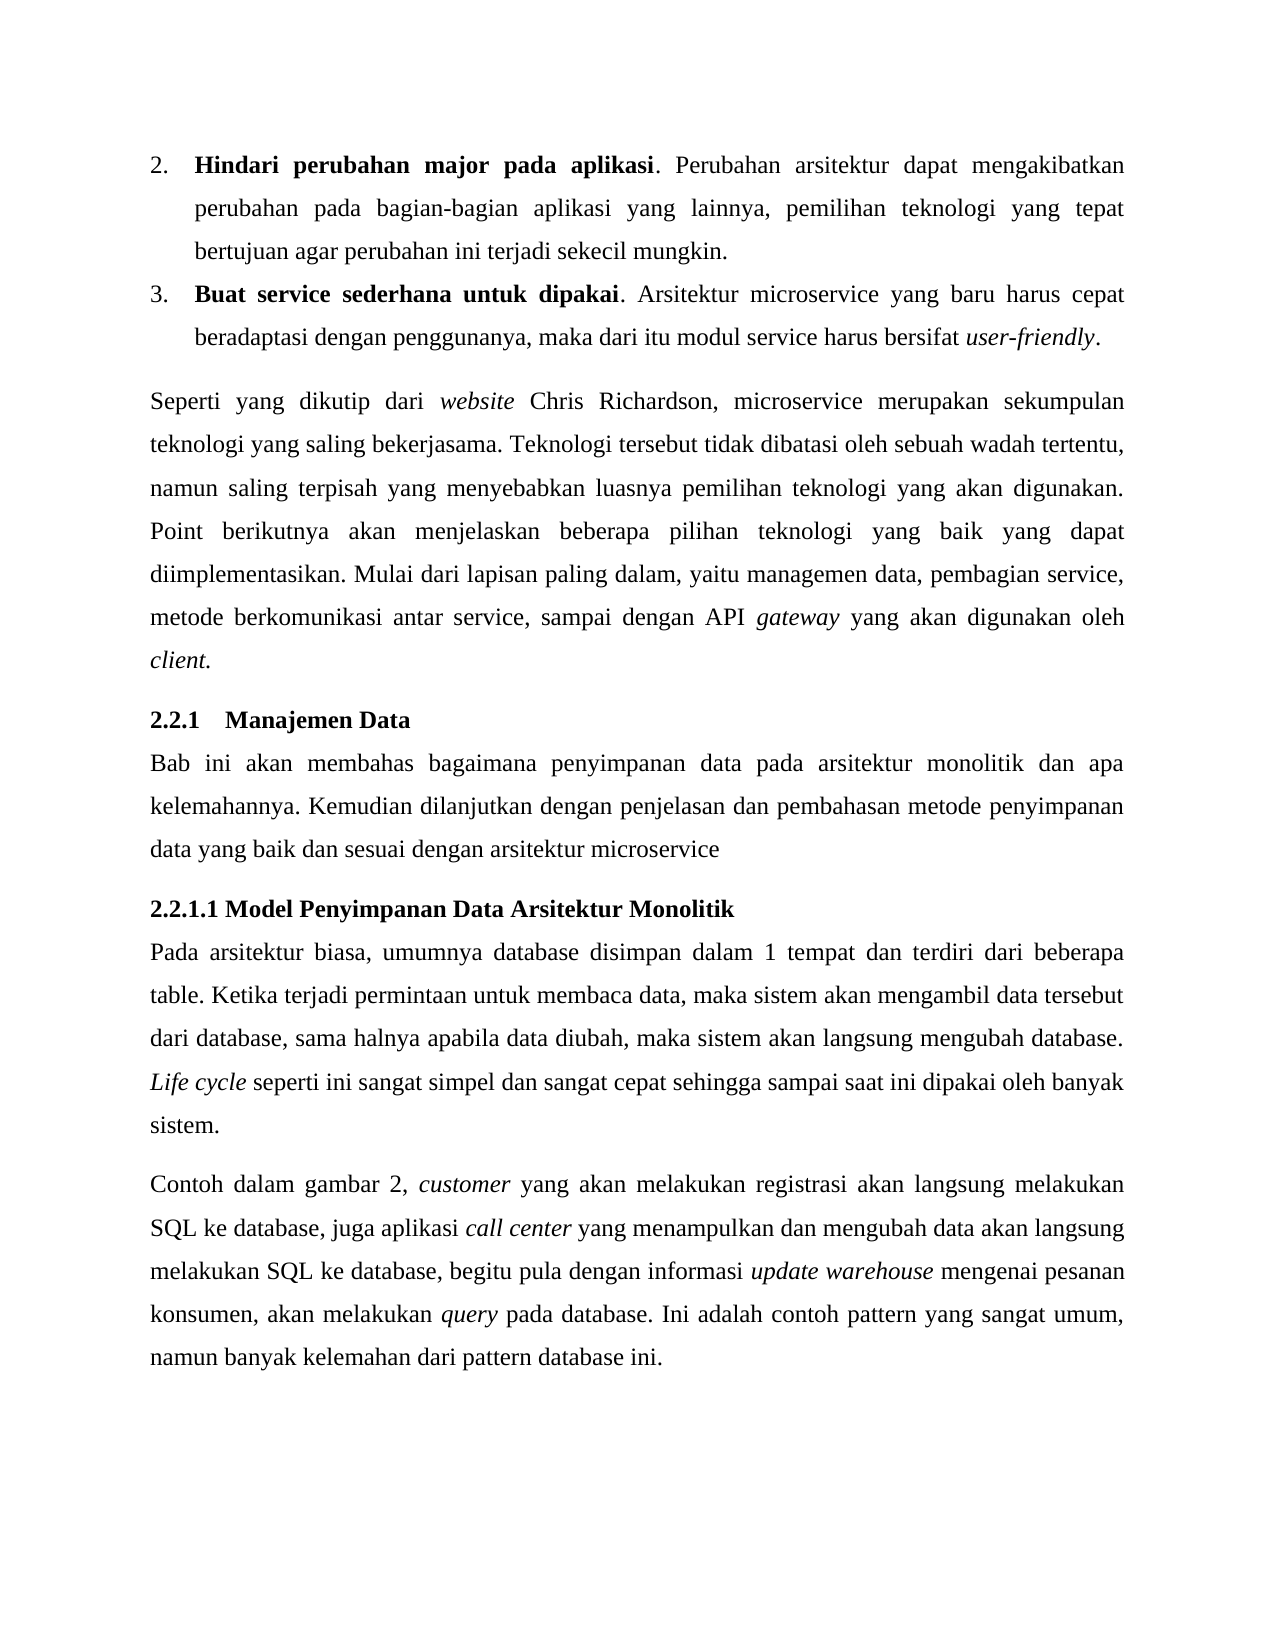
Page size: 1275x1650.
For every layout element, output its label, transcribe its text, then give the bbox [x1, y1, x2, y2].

list Hindari perubahan major pada aplikasi. Perubahan arsitektur dapat mengakibatkan perubahan pada bagian-bagian aplikasi yang lainnya, pemilihan teknologi yang tepat bertujuan agar perubahan ini terjadi sekecil mungkin. [150, 150, 1125, 265]
subtitle 2.2.1 Manajemen Data [150, 705, 1125, 734]
text Seperti yang dikutip dari website Chris Richardson, microservice merupakan sekumpulan teknologi yang saling bekerjasama. Teknologi tersebut tidak dibatasi oleh sebuah wadah tertentu, namun saling terpisah yang menyebabkan luasnya pemilihan teknologi yang akan digunakan. Point berikutnya akan menjelaskan beberapa pilihan teknologi yang baik yang dapat diimplementasikan. Mulai dari lapisan paling dalam, yaitu managemen data, pembagian service, metode berkomunikasi antar service, sampai dengan API gateway yang akan digunakan oleh client. [150, 386, 1125, 674]
subtitle 2.2.1.1 Model Penyimpanan Data Arsitektur Monolitik [150, 894, 1125, 923]
text Pada arsitektur biasa, umumnya database disimpan dalam 1 tempat dan terdiri dari beberapa table. Ketika terjadi permintaan untuk membaca data, maka sistem akan mengambil data tersebut dari database, sama halnya apabila data diubah, maka sistem akan langsung mengubah database. Life cycle seperti ini sangat simpel dan sangat cepat sehingga sampai saat ini dipakai oleh banyak sistem. [150, 937, 1125, 1138]
text Bab ini akan membahas bagaimana penyimpanan data pada arsitektur monolitik dan apa kelemahannya. Kemudian dilanjutkan dengan penjelasan dan pembahasan metode penyimpanan data yang baik dan sesuai dengan arsitektur microservice [150, 748, 1125, 863]
text Contoh dalam gambar 2, customer yang akan melakukan registrasi akan langsung melakukan SQL ke database, juga aplikasi call center yang menampulkan dan mengubah data akan langsung melakukan SQL ke database, begitu pula dengan informasi update warehouse mengenai pesanan konsumen, akan melakukan query pada database. Ini adalah contoh pattern yang sangat umum, namun banyak kelemahan dari pattern database ini. [150, 1169, 1125, 1371]
list Buat service sederhana untuk dipakai. Arsitektur microservice yang baru harus cepat beradaptasi dengan penggunanya, maka dari itu modul service harus bersifat user-friendly. [150, 279, 1125, 351]
